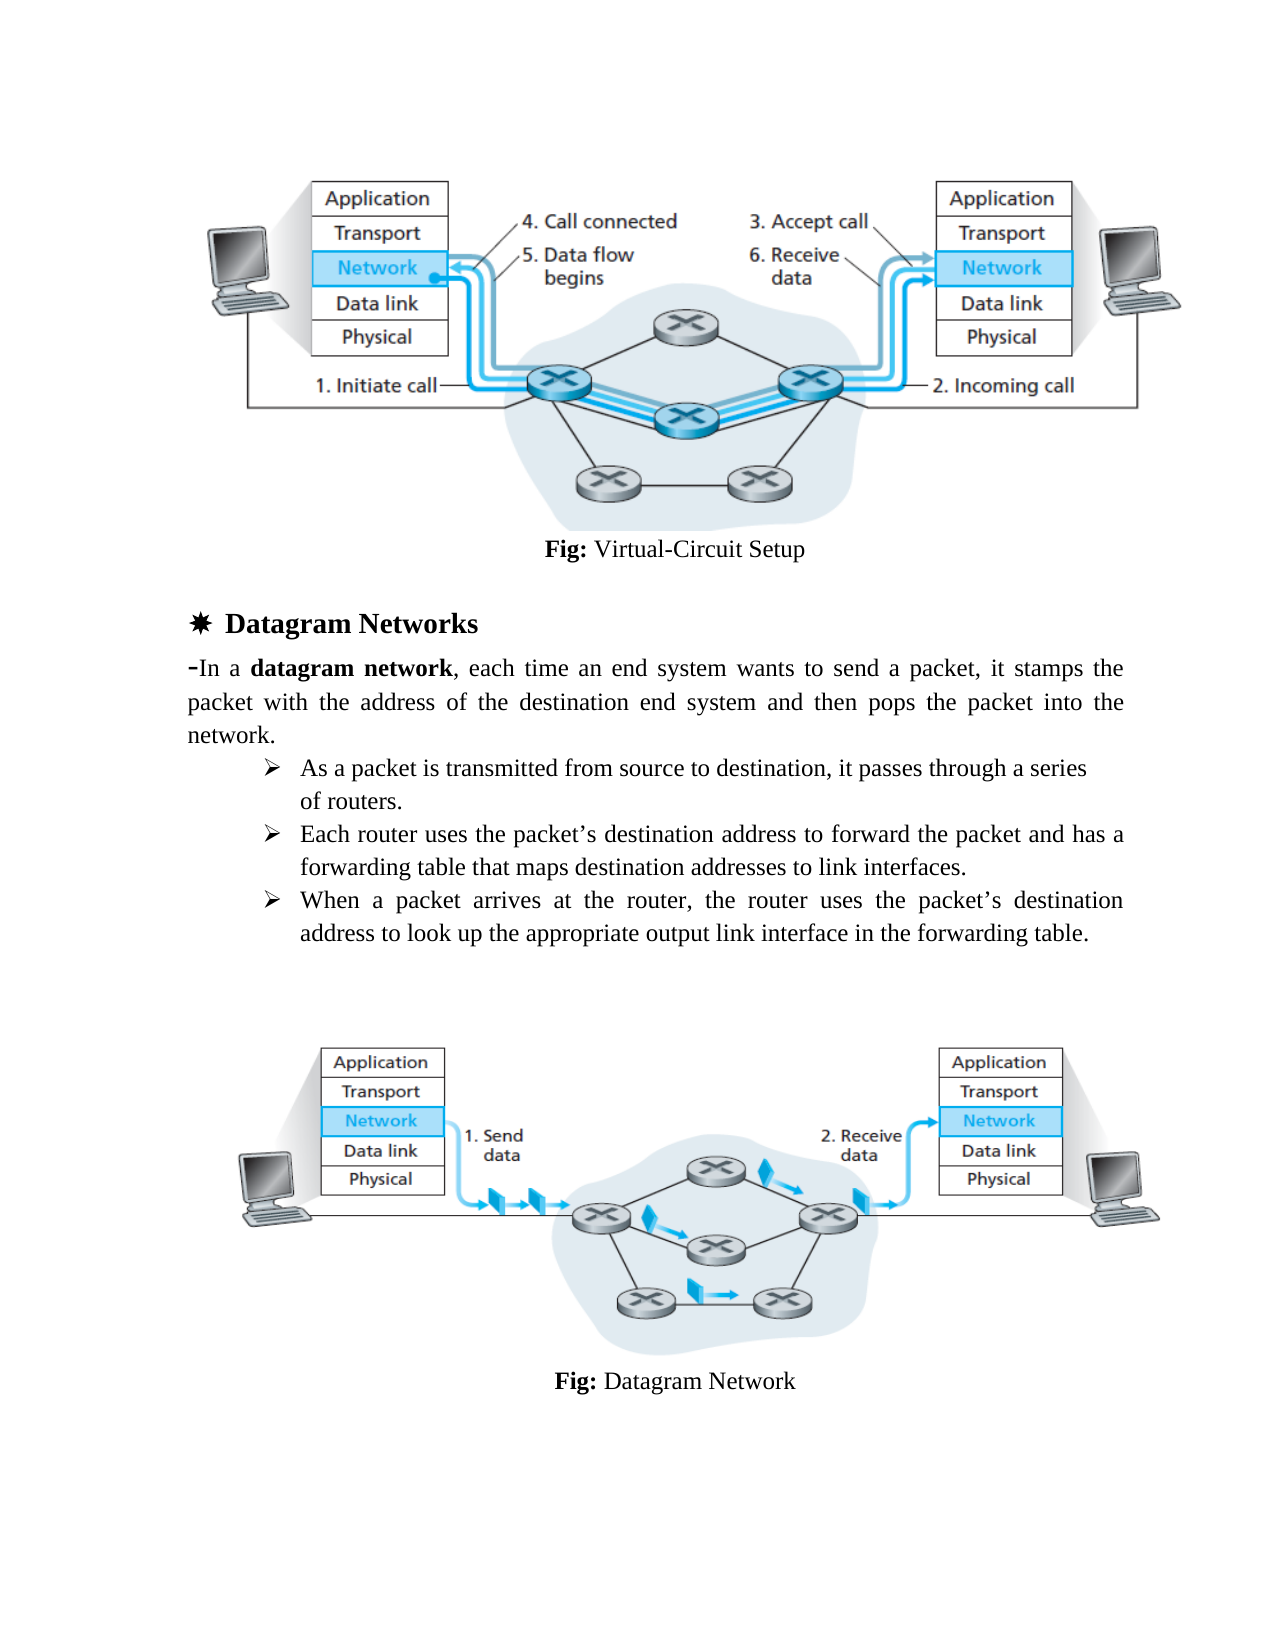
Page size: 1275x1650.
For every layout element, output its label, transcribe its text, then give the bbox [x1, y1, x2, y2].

text of routers. [225, 786, 1125, 815]
list As a packet is transmitted from source to destination, it passes through a series [262, 753, 1125, 782]
picture [187, 150, 1203, 531]
list Datagram Networks [187, 606, 1125, 640]
list When a packet arrives at the router, the router uses the packet’s destination address to look up the appropriate output link interface in the forwarding table. [262, 886, 1125, 947]
text Fig: Virtual-Circuit Setup [150, 534, 1125, 563]
list Fig: Datagram Network [225, 1366, 1125, 1395]
text -In a datagram network, each time an end system wants to send a packet, it stamps the packet with the address of the destination end system and then pops the packet into the network. [187, 645, 1125, 749]
picture [225, 1012, 1182, 1362]
list Each router uses the packet’s destination address to forward the packet and has a forwarding table that maps destination addresses to link interfaces. [262, 819, 1125, 881]
